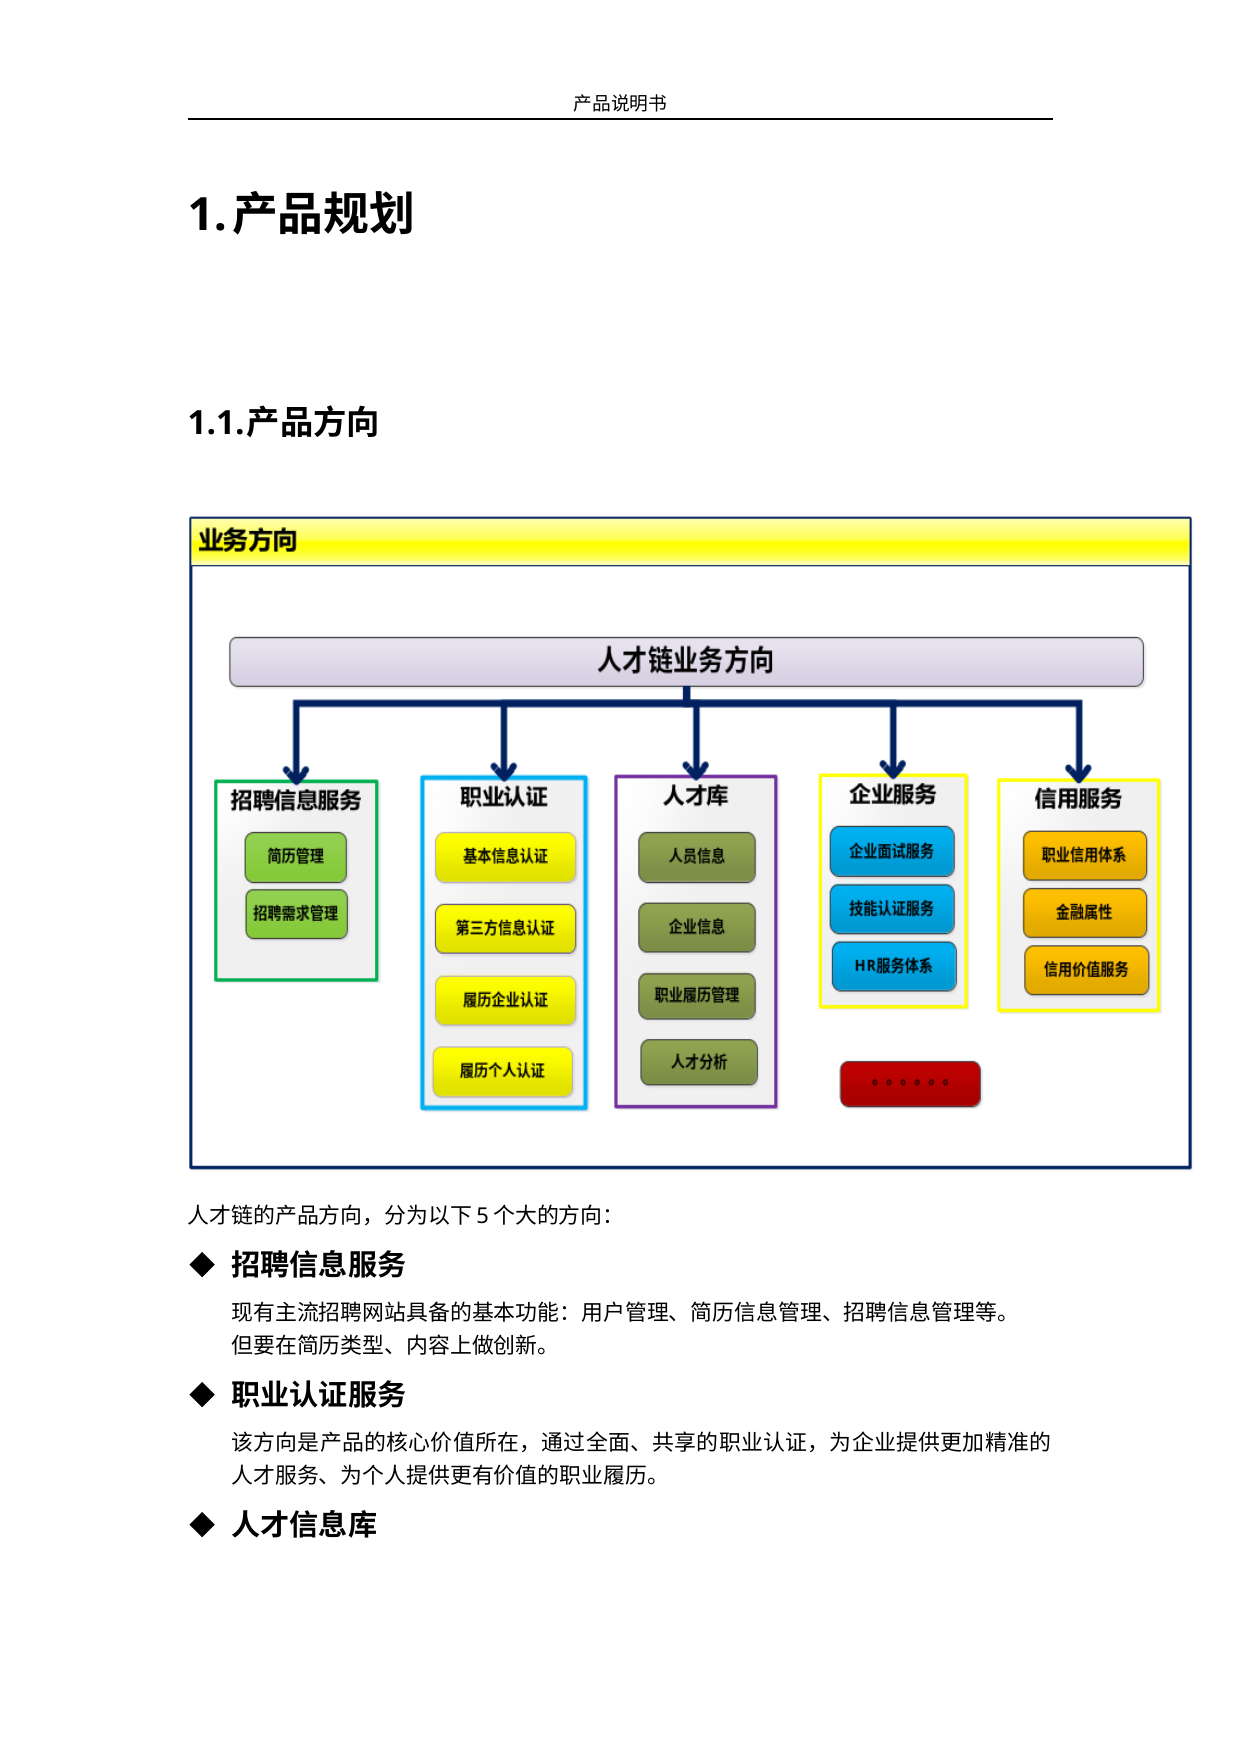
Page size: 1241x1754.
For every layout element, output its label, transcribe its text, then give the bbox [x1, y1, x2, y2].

list 招聘信息服务 [187, 1230, 1053, 1295]
list 该方向是产品的核心价值所在，通过全面、共享的职业认证，为企业提供更加精准的人才服务、为个人提供更有价值的职业履历。 [231, 1425, 1053, 1490]
list 但要在简历类型、内容上做创新。 [231, 1327, 1053, 1360]
list 人才信息库 [187, 1490, 1053, 1555]
text 人才链的产品方向，分为以下5个大的方向： [187, 515, 1053, 1230]
subtitle 产品规划 [187, 162, 1053, 259]
subtitle 产品方向 [187, 388, 1053, 453]
list 职业认证服务 [187, 1360, 1053, 1425]
list 现有主流招聘网站具备的基本功能：用户管理、简历信息管理、招聘信息管理等。 [231, 1295, 1053, 1327]
